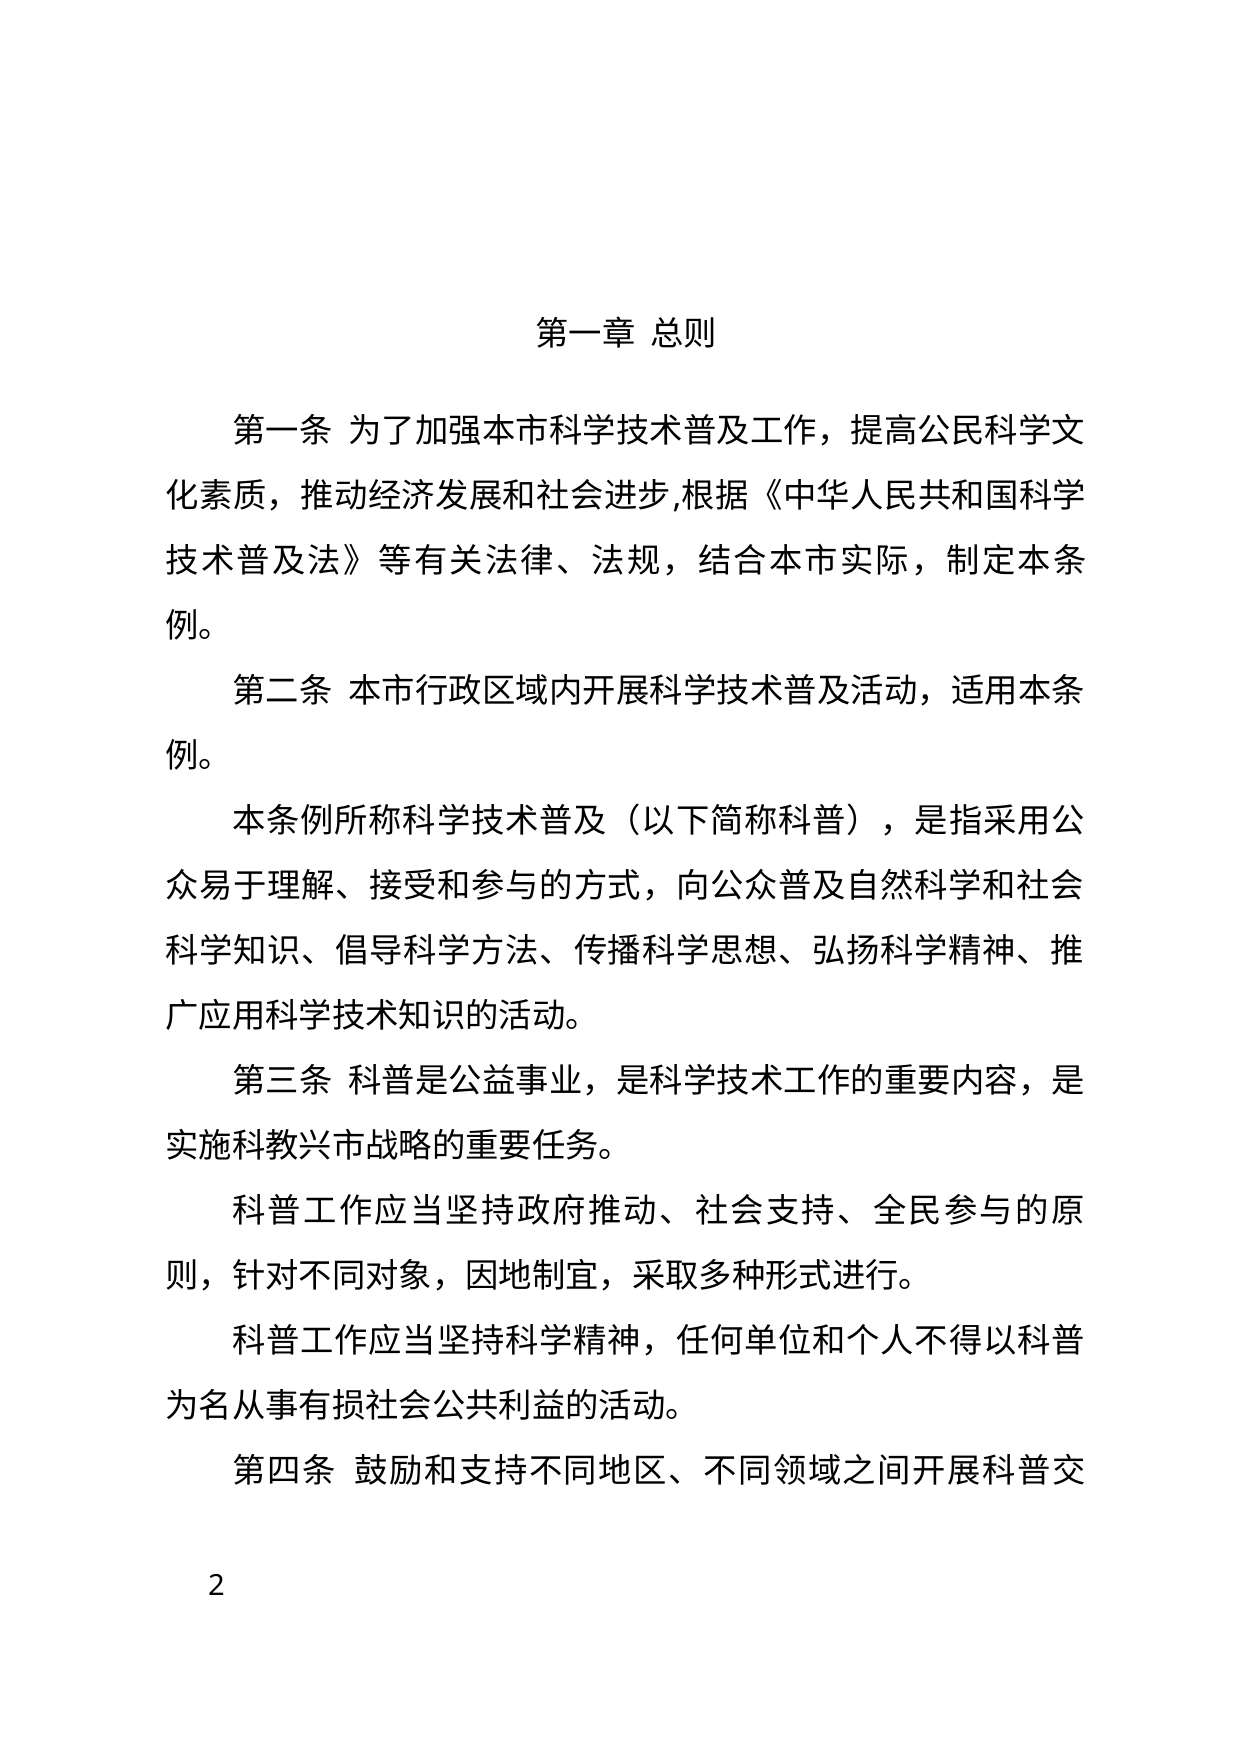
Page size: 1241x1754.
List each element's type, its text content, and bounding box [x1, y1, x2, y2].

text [165, 1435, 1087, 1500]
text 科普工作应当坚持科学精神，任何单位和个人不得以科普为名从事有损社会公共利益的活动。 [165, 1305, 1087, 1435]
text 第一章 总则 [165, 298, 1087, 363]
text 本条例所称科学技术普及（以下简称科普），是指采用公众易于理解、接受和参与的方式，向公众普及自然科学和社会科学知识、倡导科学方法、传播科学思想、弘扬科学精神、推广应用科学技术知识的活动。 [165, 785, 1087, 1045]
text 科普工作应当坚持政府推动、社会支持、全民参与的原则，针对不同对象，因地制宜，采取多种形式进行。 [165, 1175, 1087, 1305]
text 第三条 科普是公益事业，是科学技术工作的重要内容，是实施科教兴市战略的重要任务。 [165, 1045, 1087, 1175]
text 第一条 为了加强本市科学技术普及工作，提高公民科学文化素质，推动经济发展和社会进步,根据《中华人民共和国科学技术普及法》等有关法律、法规，结合本市实际，制定本条例。 [165, 395, 1087, 655]
text 第二条 本市行政区域内开展科学技术普及活动，适用本条例。 [165, 655, 1087, 785]
